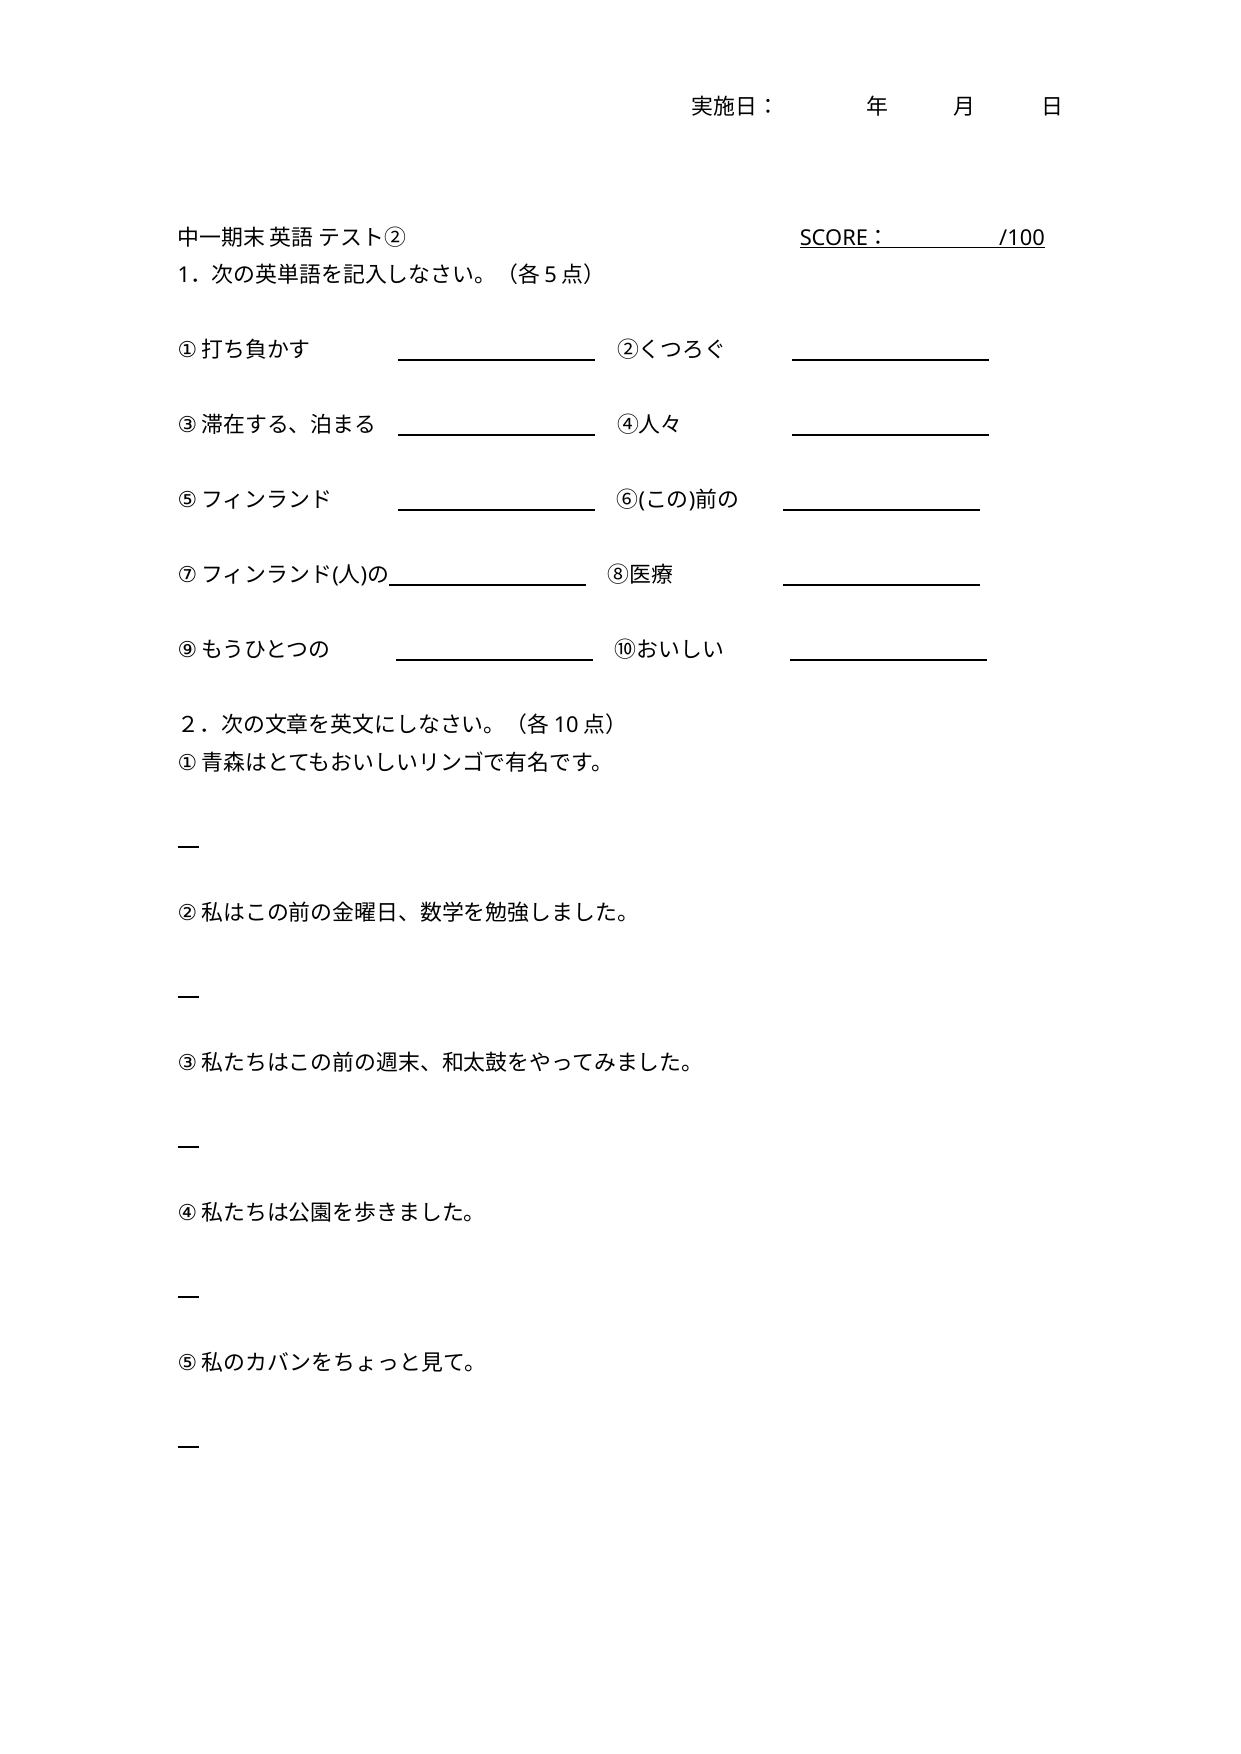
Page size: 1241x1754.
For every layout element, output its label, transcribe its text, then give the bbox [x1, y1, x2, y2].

text ２．次の文章を英文にしなさい。（各10点） [177, 704, 1063, 742]
text ④私たちは公園を歩きました。 [177, 1192, 1063, 1229]
text ⑤フィンランド ⑥(この)前の [177, 479, 1063, 517]
text ⑨もうひとつの ⑩おいしい [177, 629, 1063, 667]
text ⑤私のカバンをちょっと見て。 [177, 1342, 1063, 1379]
text 1．次の英単語を記入しなさい。（各5点） [177, 254, 1063, 292]
text ⑦フィンランド(人)の ⑧医療 [177, 554, 1063, 592]
text ③私たちはこの前の週末、和太鼓をやってみました。 [177, 1042, 1063, 1079]
text 中一期末 英語 テスト② SCORE： /100 [177, 217, 1063, 254]
text ②私はこの前の金曜日、数学を勉強しました。 [177, 892, 1063, 929]
text ①打ち負かす ②くつろぐ [177, 329, 1063, 367]
text ①青森はとてもおいしいリンゴで有名です。 [177, 742, 1063, 779]
text ③滞在する、泊まる ④人々 [177, 404, 1063, 442]
